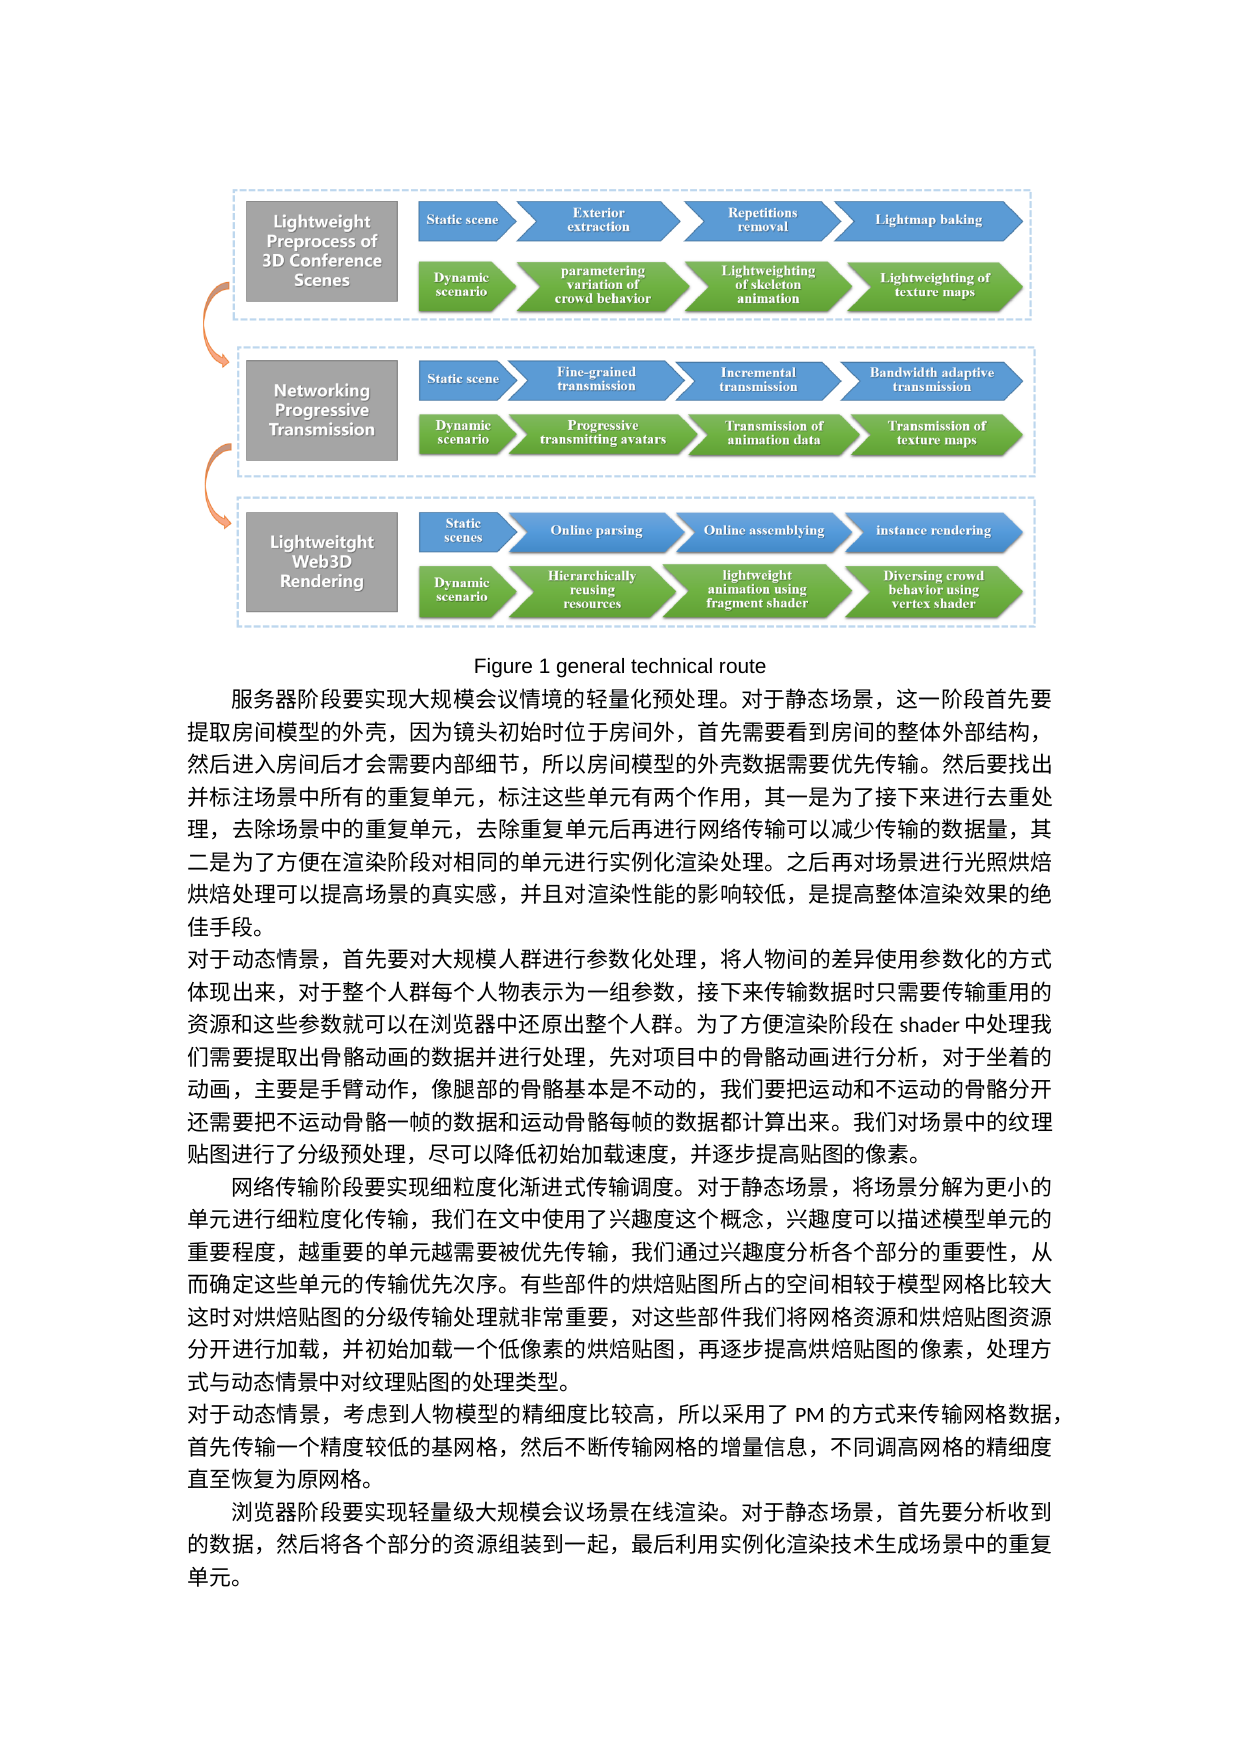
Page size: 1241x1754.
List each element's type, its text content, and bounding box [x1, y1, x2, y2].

text 网络传输阶段要实现细粒度化渐进式传输调度。对于静态场景，将场景分解为更小的单元进行细粒度化传输，我们在文中使用了兴趣度这个概念，兴趣度可以描述模型单元的重要程度，越重要的单元越需要被优先传输，我们通过兴趣度分析各个部分的重要性，从而确定这些单元的传输优先次序。有些部件的烘焙贴图所占的空间相较于模型网格比较大，这时对烘焙贴图的分级传输处理就非常重要，对这些部件我们将网格资源和烘焙贴图资源分开进行加载，并初始加载一个低像素的烘焙贴图，再逐步提高烘焙贴图的像素，处理方式与动态情景中对纹理贴图的处理类型。 [187, 1169, 1053, 1397]
text Figure 1 general technical route [187, 649, 1053, 682]
text 对于动态情景，首先要对大规模人群进行参数化处理，将人物间的差异使用参数化的方式体现出来，对于整个人群每个人物表示为一组参数，接下来传输数据时只需要传输重用的资源和这些参数就可以在浏览器中还原出整个人群。为了方便渲染阶段在shader中处理我们需要提取出骨骼动画的数据并进行处理，先对项目中的骨骼动画进行分析，对于坐着的动画，主要是手臂动作，像腿部的骨骼基本是不动的，我们要把运动和不运动的骨骼分开，还需要把不运动骨骼一帧的数据和运动骨骼每帧的数据都计算出来。我们对场景中的纹理贴图进行了分级预处理，尽可以降低初始加载速度，并逐步提高贴图的像素。 [187, 942, 1053, 1169]
text 服务器阶段要实现大规模会议情境的轻量化预处理。对于静态场景，这一阶段首先要提取房间模型的外壳，因为镜头初始时位于房间外，首先需要看到房间的整体外部结构，然后进入房间后才会需要内部细节，所以房间模型的外壳数据需要优先传输。然后要找出并标注场景中所有的重复单元，标注这些单元有两个作用，其一是为了接下来进行去重处理，去除场景中的重复单元，去除重复单元后再进行网络传输可以减少传输的数据量，其二是为了方便在渲染阶段对相同的单元进行实例化渲染处理。之后再对场景进行光照烘焙，烘焙处理可以提高场景的真实感，并且对渲染性能的影响较低，是提高整体渲染效果的绝佳手段。 [187, 682, 1053, 942]
picture [188, 162, 1053, 648]
text 对于动态情景，考虑到人物模型的精细度比较高，所以采用了PM的方式来传输网格数据，首先传输一个精度较低的基网格，然后不断传输网格的增量信息，不同调高网格的精细度，直至恢复为原网格。 [187, 1397, 1053, 1494]
text 浏览器阶段要实现轻量级大规模会议场景在线渲染。对于静态场景，首先要分析收到的数据，然后将各个部分的资源组装到一起，最后利用实例化渲染技术生成场景中的重复单元。 [187, 1494, 1053, 1592]
